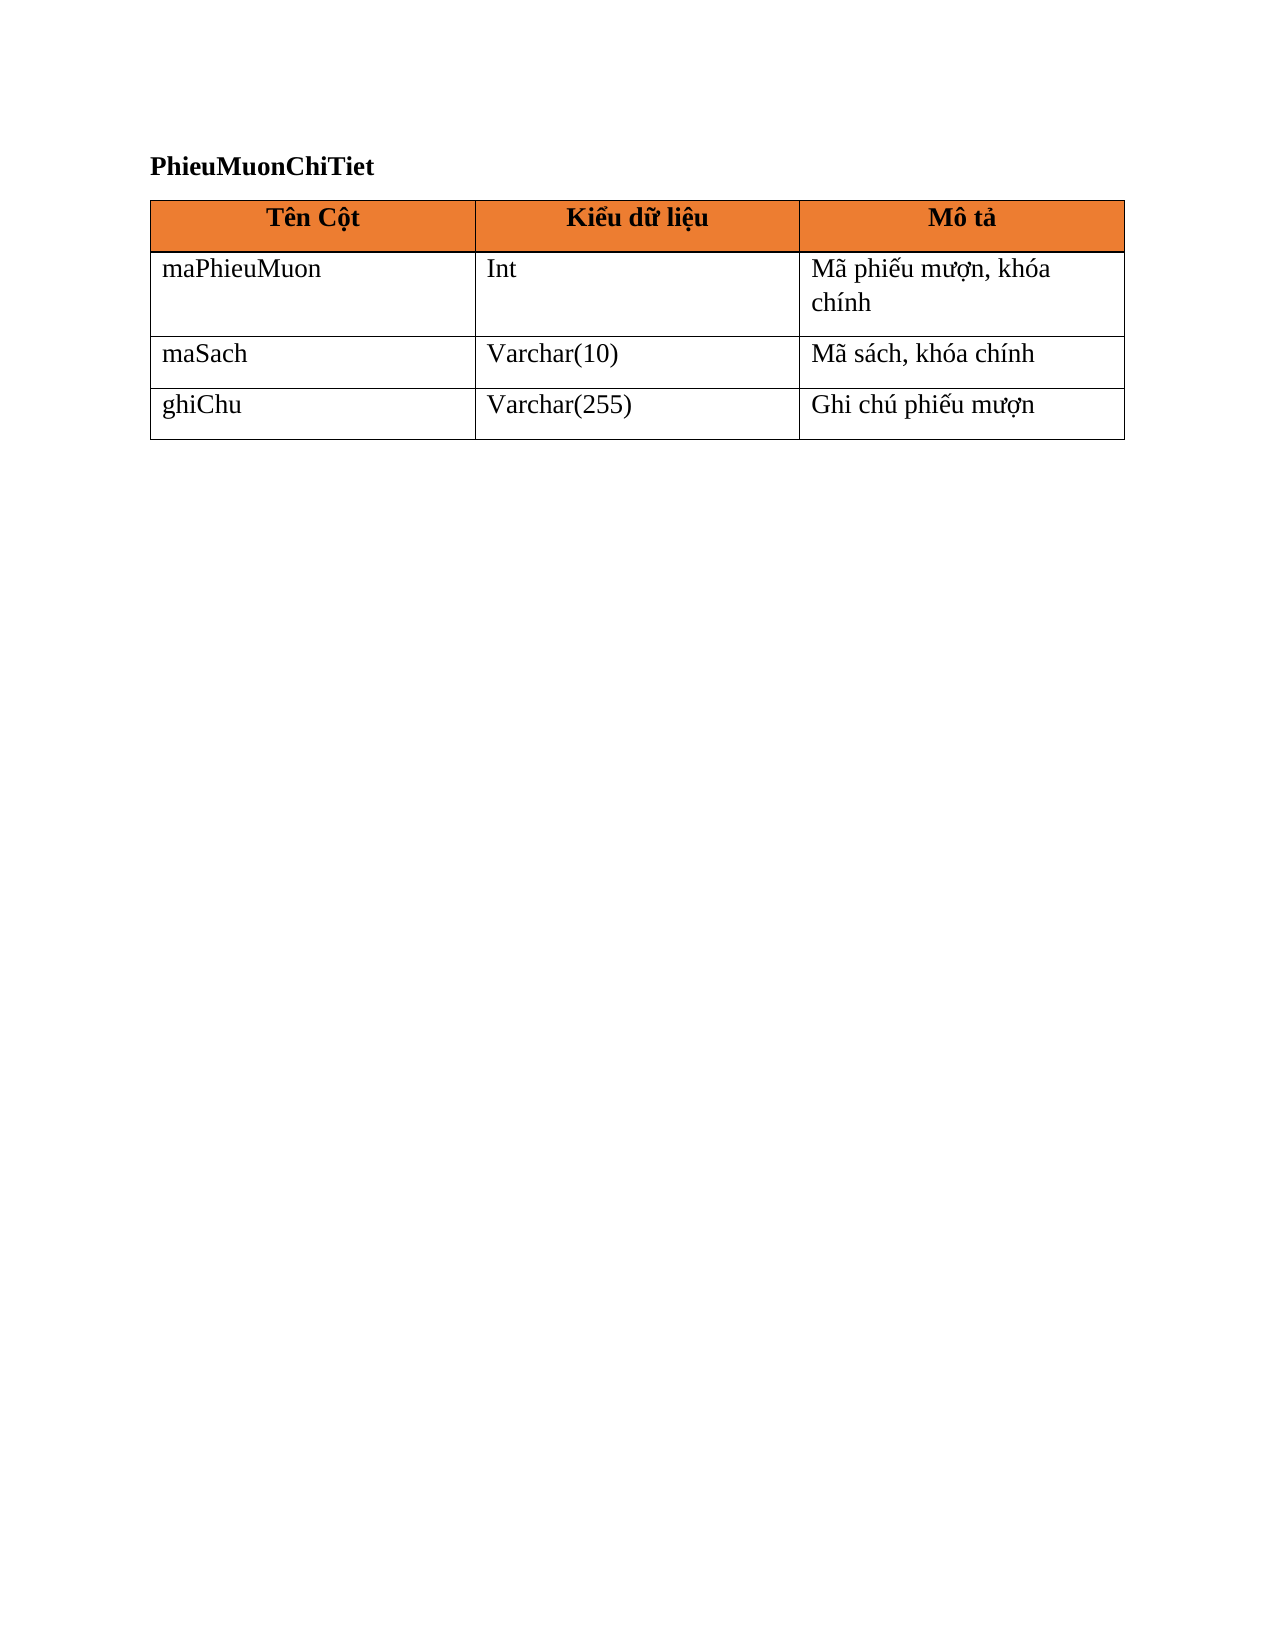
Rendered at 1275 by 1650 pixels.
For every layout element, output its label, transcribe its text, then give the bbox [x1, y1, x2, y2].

text PhieuMuonChiTiet [150, 150, 1125, 181]
table_header Kiểu dữ liệu [476, 201, 799, 251]
table_cell Varchar(10) [476, 337, 799, 387]
table_header Tên Cột [151, 201, 475, 251]
table_cell Varchar(255) [476, 389, 799, 439]
table_cell Mã phiếu mượn, khóa chính [800, 253, 1124, 336]
table_cell Int [476, 253, 799, 336]
table_cell Mã sách, khóa chính [800, 337, 1124, 387]
table_cell Ghi chú phiếu mượn [800, 389, 1124, 439]
table_cell maSach [151, 337, 475, 387]
table_cell ghiChu [151, 389, 475, 439]
table_header Mô tả [800, 201, 1124, 251]
table_cell maPhieuMuon [151, 253, 475, 336]
